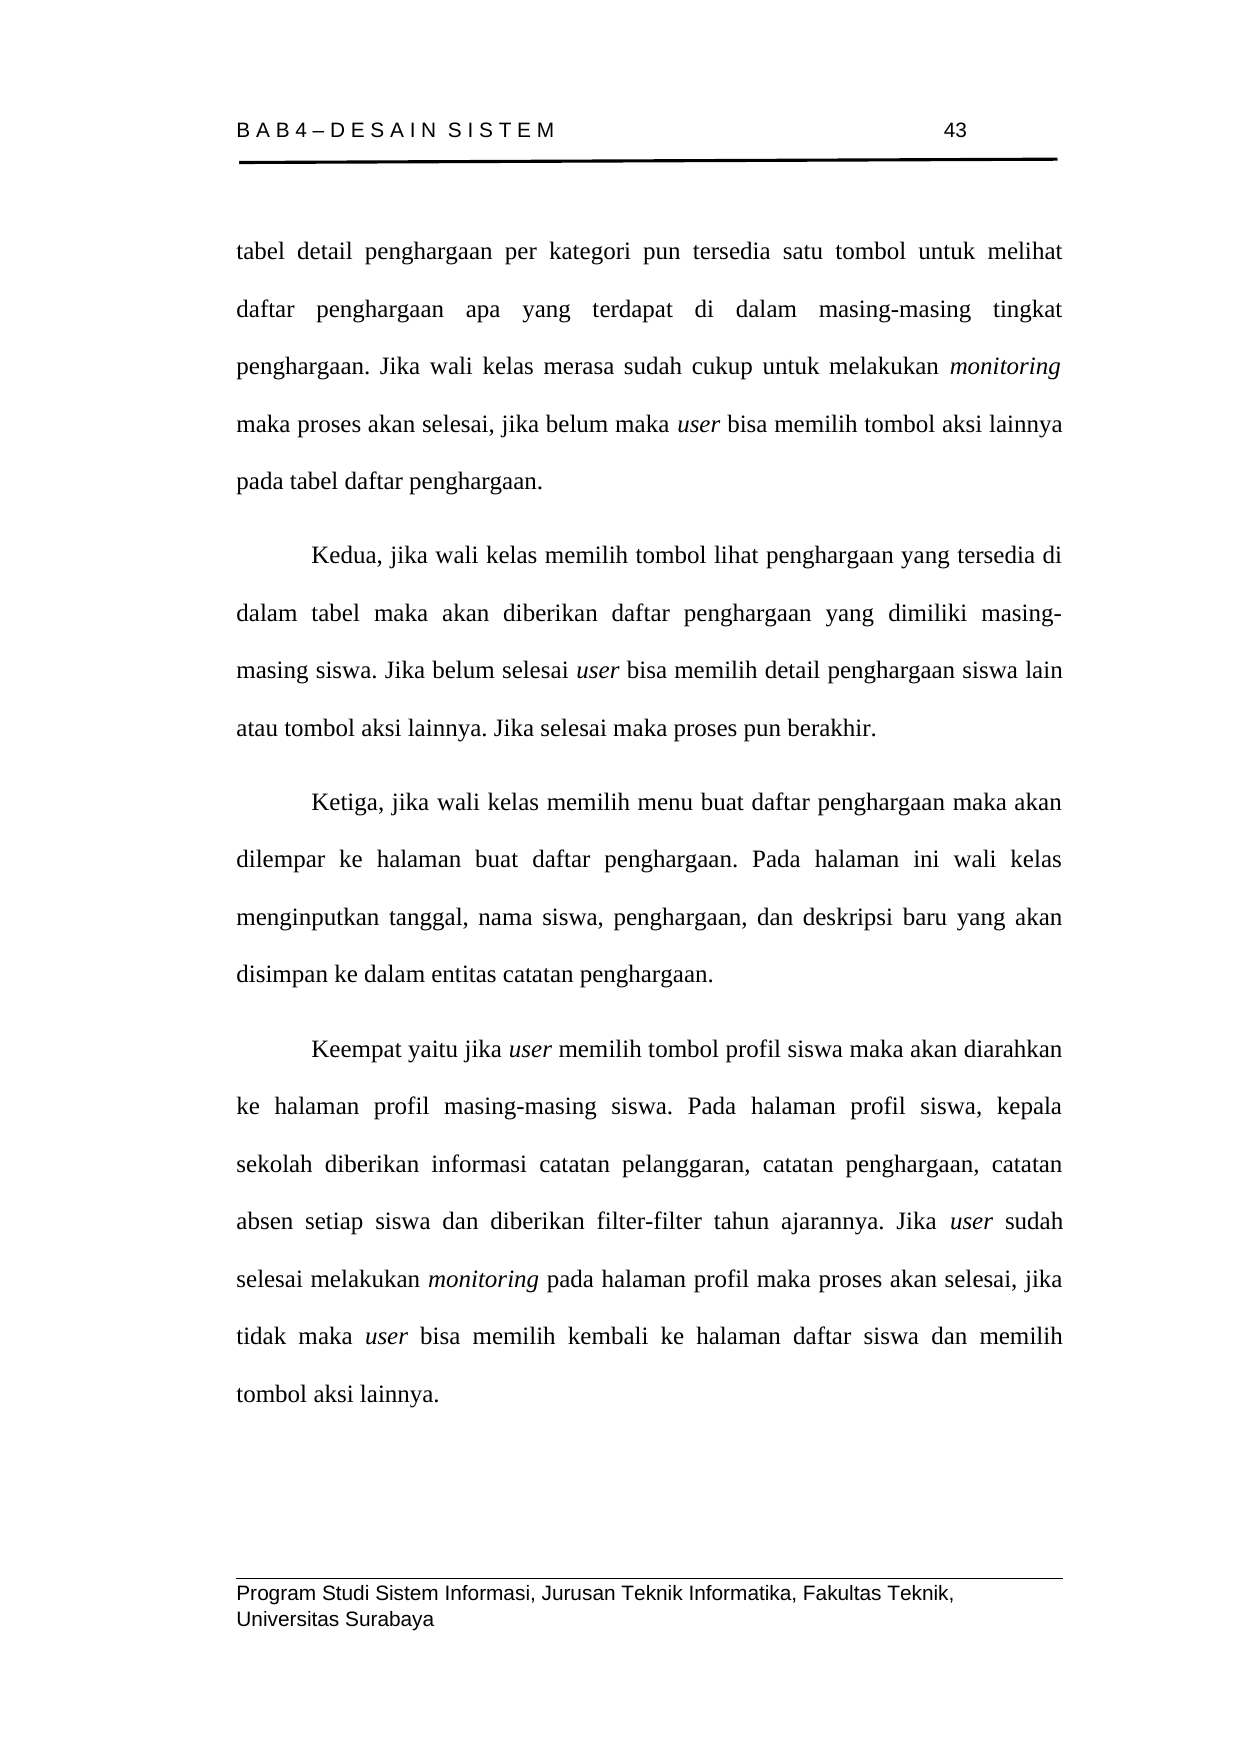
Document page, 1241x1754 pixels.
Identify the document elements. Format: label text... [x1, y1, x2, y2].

text Ketiga, jika wali kelas memilih menu buat daftar penghargaan maka akan dilempar ke halaman buat daftar penghargaan. Pada halaman ini wali kelas menginputkan tanggal, nama siswa, penghargaan, dan deskripsi baru yang akan disimpan ke dalam entitas catatan penghargaan. [236, 787, 1063, 988]
text Kedua, jika wali kelas memilih tombol lihat penghargaan yang tersedia di dalam tabel maka akan diberikan daftar penghargaan yang dimiliki masing-masing siswa. Jika belum selesai user bisa memilih detail penghargaan siswa lain atau tombol aksi lainnya. Jika selesai maka proses pun berakhir. [236, 540, 1063, 742]
text Keempat yaitu jika user memilih tombol profil siswa maka akan diarahkan ke halaman profil masing-masing siswa. Pada halaman profil siswa, kepala sekolah diberikan informasi catatan pelanggaran, catatan penghargaan, catatan absen setiap siswa dan diberikan filter-filter tahun ajarannya. Jika user sudah selesai melakukan monitoring pada halaman profil maka proses akan selesai, jika tidak maka user bisa memilih kembali ke halaman daftar siswa dan memilih tombol aksi lainnya. [236, 1034, 1063, 1407]
